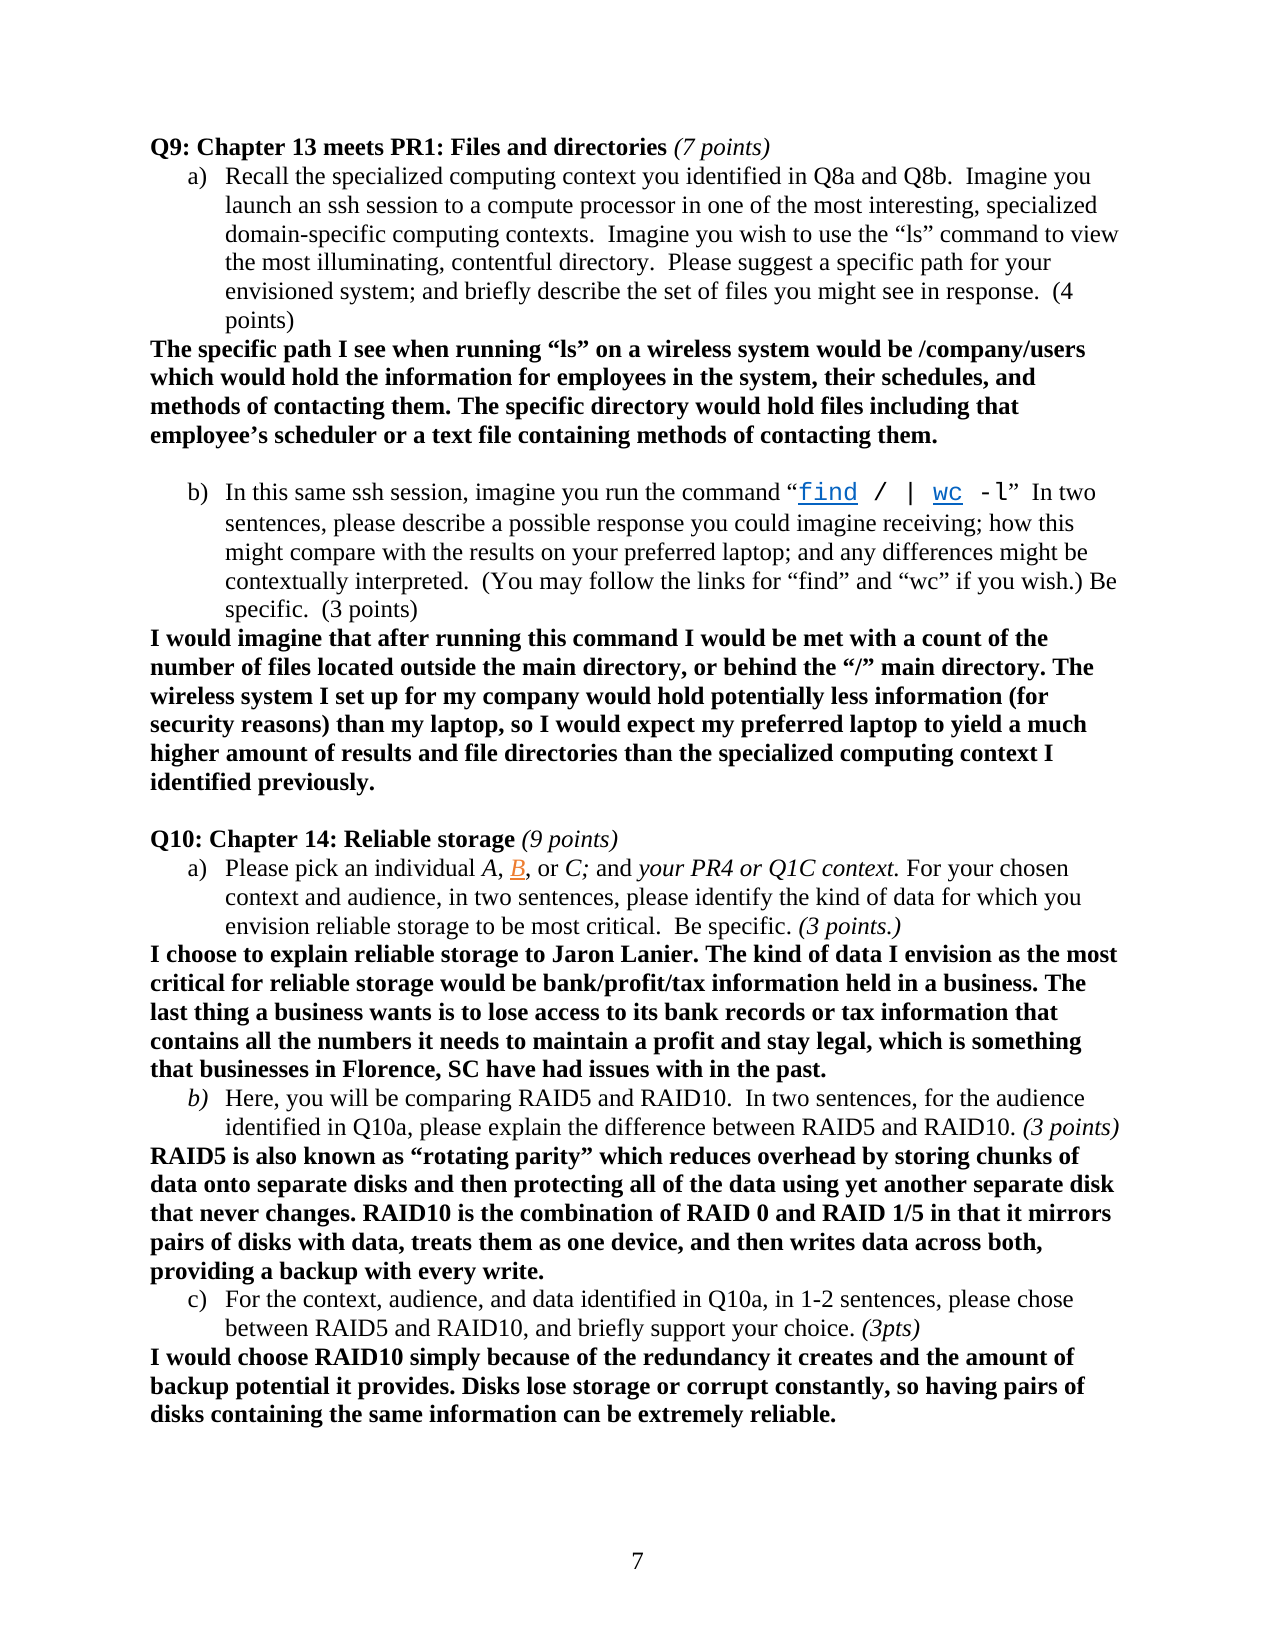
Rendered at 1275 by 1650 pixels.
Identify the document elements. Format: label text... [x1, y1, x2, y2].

text I choose to explain reliable storage to Jaron Lanier. The kind of data I envision as the most critical for reliable storage would be bank/profit/tax information held in a business. The last thing a business wants is to lose access to its bank records or tax information that contains all the numbers it needs to maintain a profit and stay legal, which is something that businesses in Florence, SC have had issues with in the past. [150, 939, 1125, 1083]
list Recall the specialized computing context you identified in Q8a and Q8b. Imagine you launch an ssh session to a compute processor in one of the most interesting, specialized domain-specific computing contexts. Imagine you wish to use the “ls” command to view the most illuminating, contentful directory. Please suggest a specific path for your envisioned system; and briefly describe the set of files you might see in response. (4 points) [187, 161, 1125, 334]
list For the context, audience, and data identified in Q10a, in 1-2 sentences, please chose between RAID5 and RAID10, and briefly support your choice. (3pts) [187, 1284, 1125, 1342]
text I would choose RAID10 simply because of the redundancy it creates and the amount of backup potential it provides. Disks lose storage or corrupt constantly, so having pairs of disks containing the same information can be extremely reliable. [150, 1342, 1125, 1428]
text Q9: Chapter 13 meets PR1: Files and directories (7 points) [150, 132, 1125, 161]
text Q10: Chapter 14: Reliable storage (9 points) [150, 824, 1125, 853]
list Please pick an individual A, B, or C; and your PR4 or Q1C context. For your chosen context and audience, in two sentences, please identify the kind of data for which you envision reliable storage to be most critical. Be specific. (3 points.) [187, 853, 1125, 939]
text RAID5 is also known as “rotating parity” which reduces overhead by storing chunks of data onto separate disks and then protecting all of the data using yet another separate disk that never changes. RAID10 is the combination of RAID 0 and RAID 1/5 in that it mirrors pairs of disks with data, treats them as one device, and then writes data across both, providing a backup with every write. [150, 1141, 1125, 1284]
list In this same ssh session, imagine you run the command “find / | wc -l” In two sentences, please describe a possible response you could imagine receiving; how this might compare with the results on your preferred laptop; and any differences might be contextually interpreted. (You may follow the links for “find” and “wc” if you wish.) Be specific. (3 points) [187, 477, 1125, 623]
list Here, you will be comparing RAID5 and RAID10. In two sentences, for the audience identified in Q10a, please explain the difference between RAID5 and RAID10. (3 points) [187, 1083, 1125, 1141]
text I would imagine that after running this command I would be met with a count of the number of files located outside the main directory, or behind the “/” main directory. The wireless system I set up for my company would hold potentially less information (for security reasons) than my laptop, so I would expect my preferred laptop to yield a much higher amount of results and file directories than the specialized computing context I identified previously. [150, 623, 1125, 796]
text The specific path I see when running “ls” on a wireless system would be /company/users which would hold the information for employees in the system, their schedules, and methods of contacting them. The specific directory would hold files including that employee’s scheduler or a text file containing methods of contacting them. [150, 334, 1125, 449]
